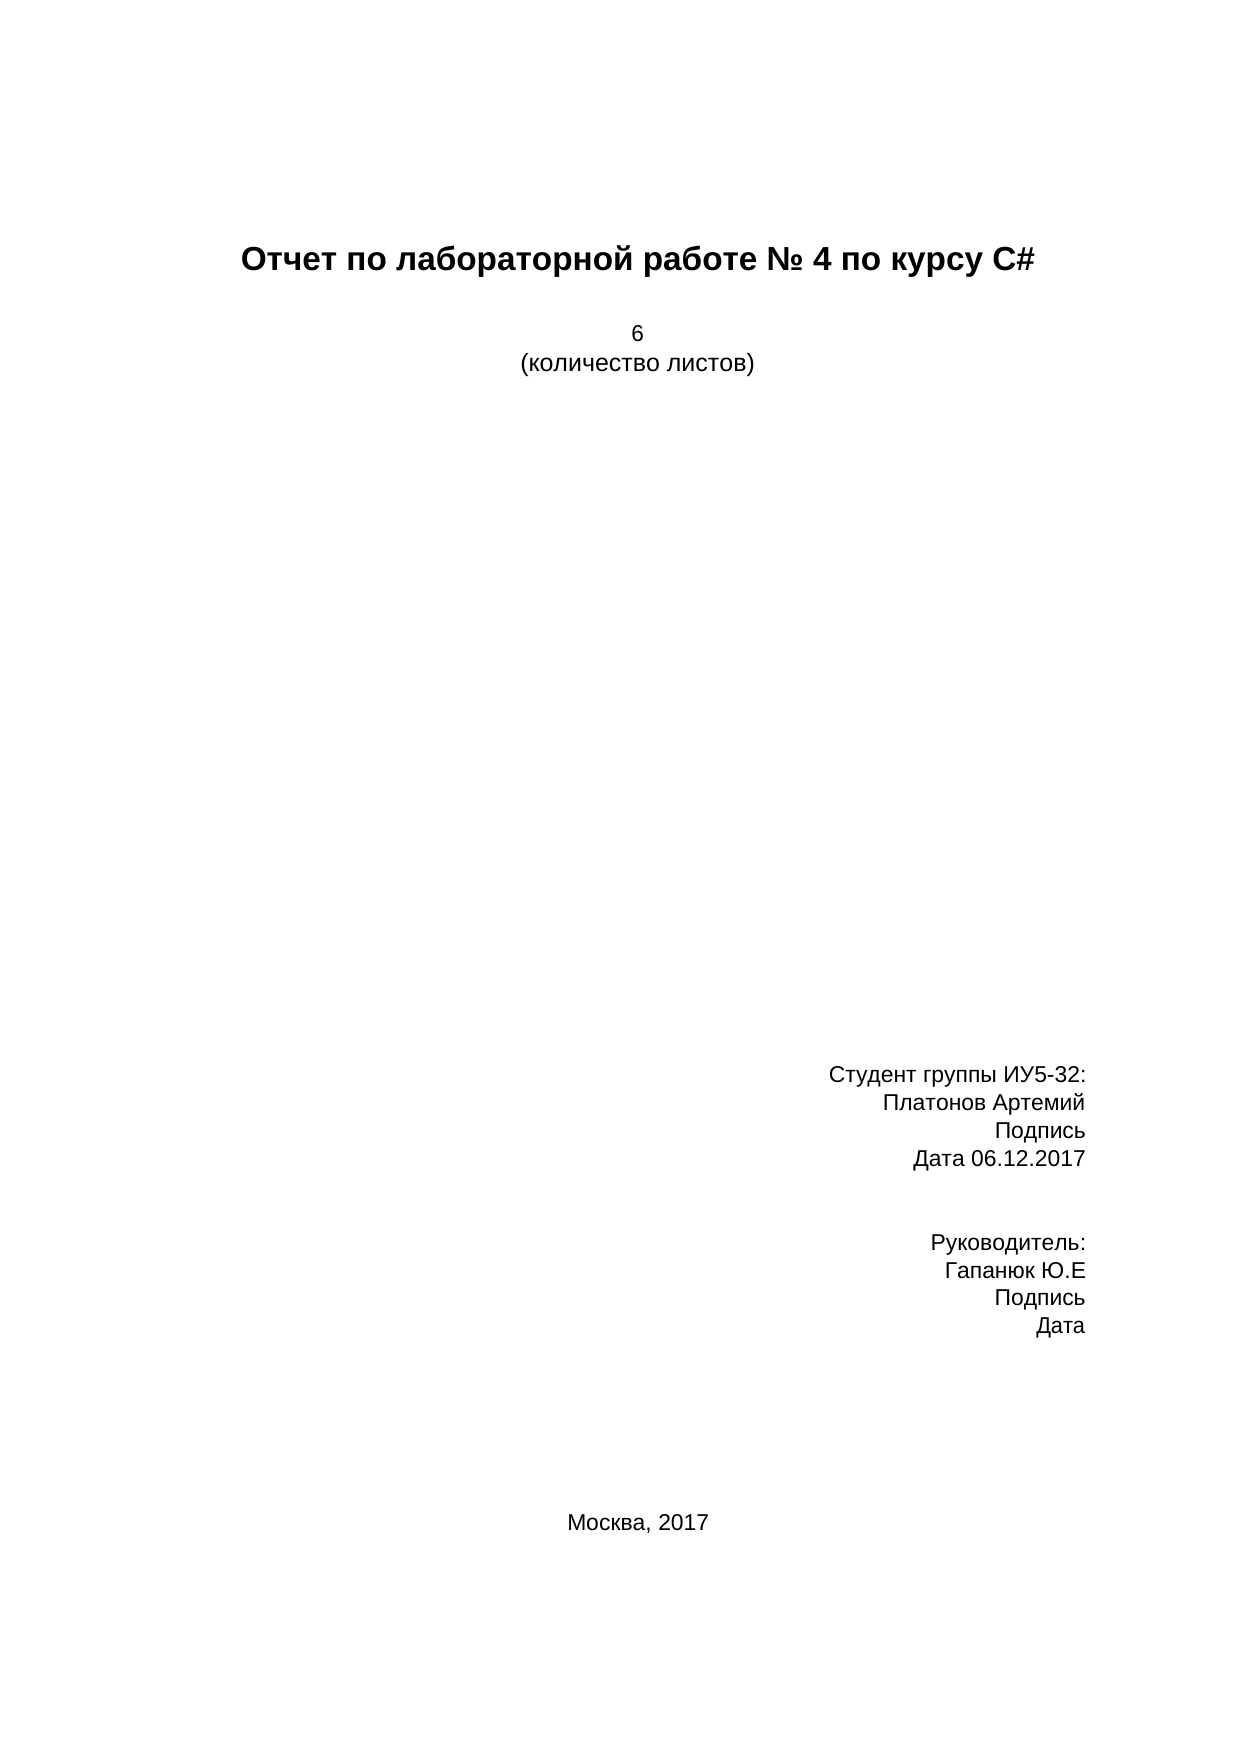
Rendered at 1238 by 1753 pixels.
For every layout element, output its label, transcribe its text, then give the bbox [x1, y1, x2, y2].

text 6 [175, 320, 1100, 346]
text Отчет по лабораторной работе № 4 по курсу С# [238, 238, 1037, 277]
text (количество листов) [238, 348, 1037, 377]
text Руководитель: Гапанюк Ю.Е [926, 1229, 1086, 1283]
text Студент группы ИУ5-32: [175, 1061, 1086, 1087]
text Дата [175, 1312, 1085, 1339]
text Платонов Артемий [175, 1089, 1085, 1116]
text Подпись Дата 06.12.2017 [909, 1117, 1086, 1171]
text Подпись [175, 1284, 1086, 1311]
text Москва, 2017 [238, 1509, 1038, 1535]
